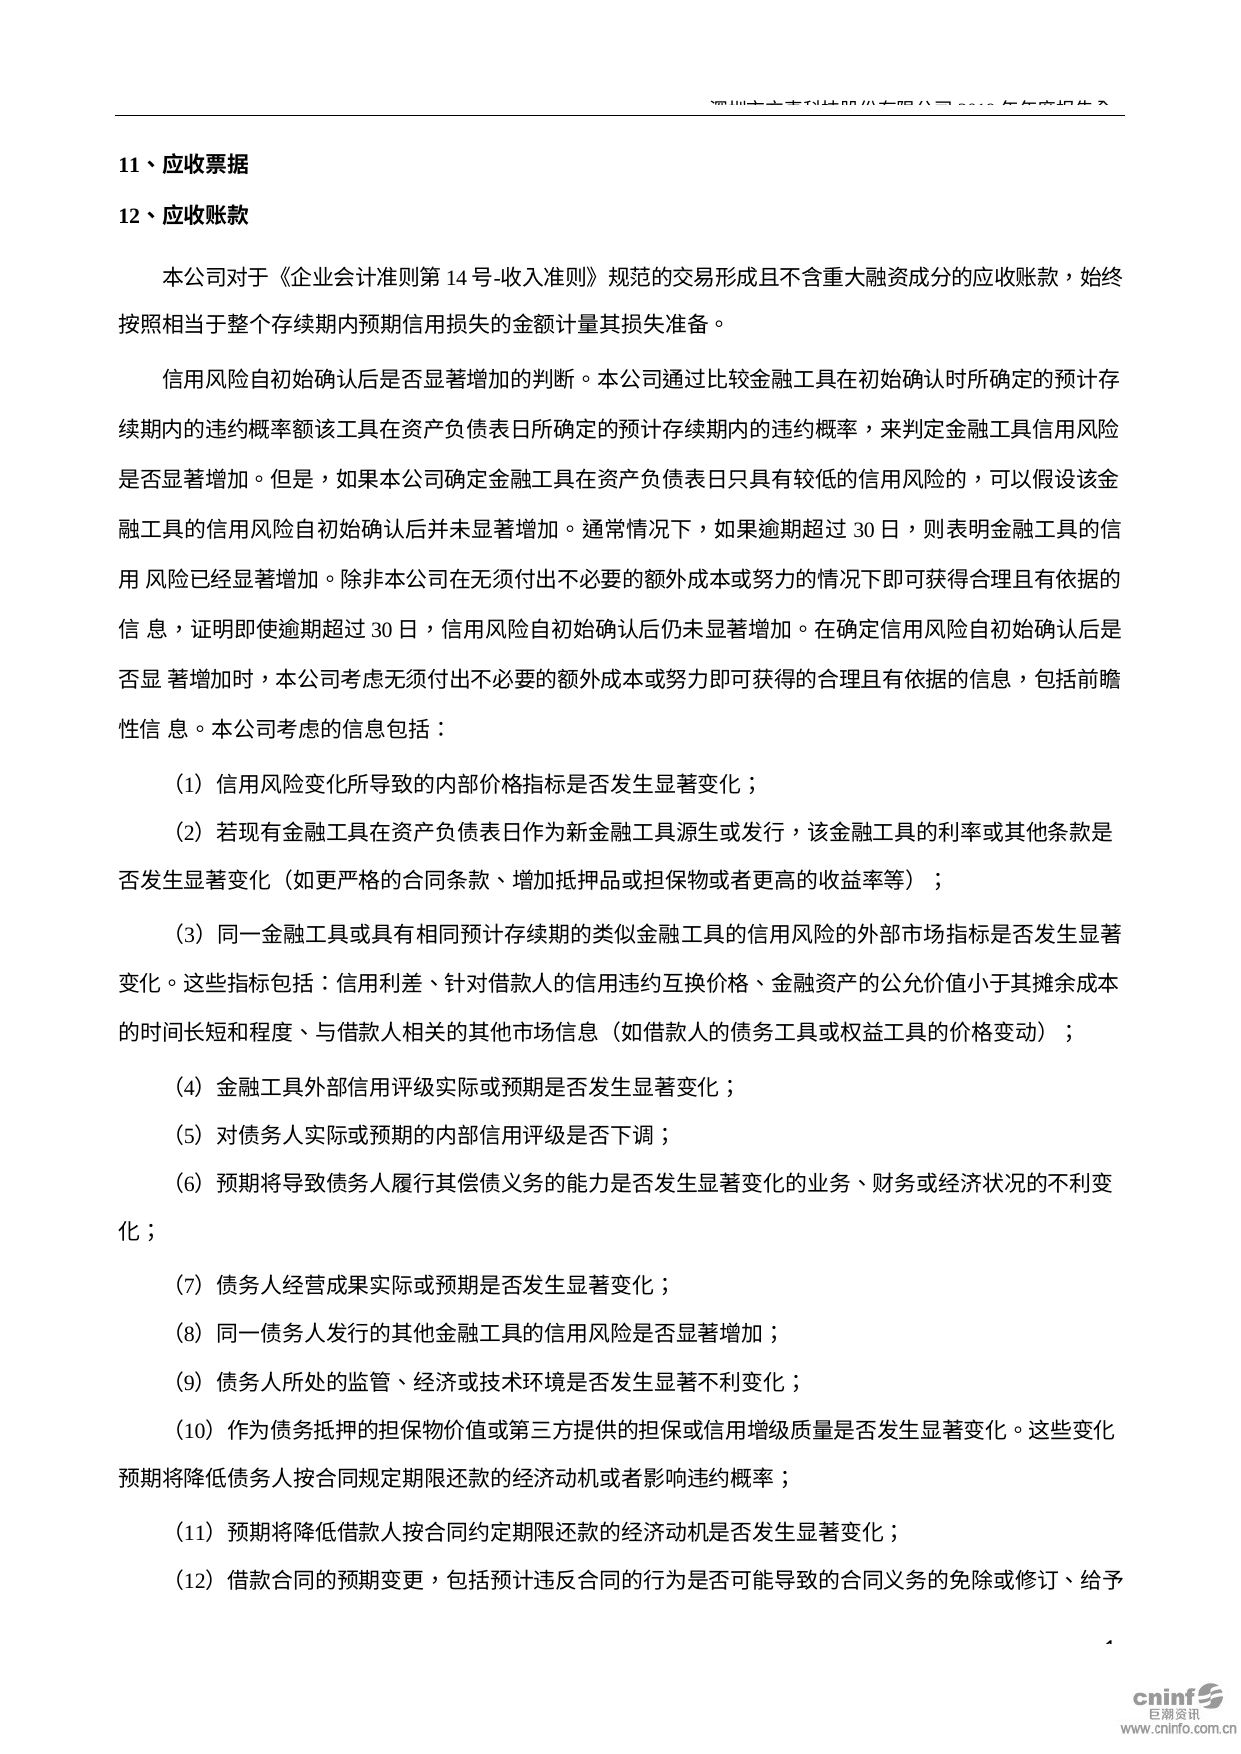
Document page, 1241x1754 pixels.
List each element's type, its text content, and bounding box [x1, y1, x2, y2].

text （5）对债务人实际或预期的内部信用评级是否下调； [162, 1120, 1137, 1150]
text （12）借款合同的预期变更，包括预计违反合同的行为是否可能导致的合同义务的免除或修订、给予 [162, 1565, 1137, 1595]
text （4）金融工具外部信用评级实际或预期是否发生显著变化； [162, 1072, 1137, 1102]
subtitle 12、应收账款 [118, 200, 1137, 229]
picture [1115, 1680, 1240, 1737]
text （11）预期将降低借款人按合同约定期限还款的经济动机是否发生显著变化； [162, 1517, 1137, 1547]
text （10）作为债务抵押的担保物价值或第三方提供的担保或信用增级质量是否发生显著变化。这些变化 预期将降低债务人按合同规定期限还款的经济动机或者影响违约概率； [118, 1415, 1137, 1492]
text 信用风险自初始确认后是否显著增加的判断。本公司通过比较金融工具在初始确认时所确定的预计存 续期内的违约概率额该工具在资产负债表日所确定的预计存续期内的违约概率，来判定金融工具信用风险 是否显著增加。但是，如果本公司确定金融工具在资产负债表日只具有较低的信用风险的，可以假设该金 融工具的信用风险自初始确认后并未显著增加。通常情况下，如果逾期超过30日，则表明金融工具的信用 风险已经显著增加。除非本公司在无须付出不必要的额外成本或努力的情况下即可获得合理且有依据的信 息，证明即使逾期超过30日，信用风险自初始确认后仍未显著增加。在确定信用风险自初始确认后是否显 著增加时，本公司考虑无须付出不必要的额外成本或努力即可获得的合理且有依据的信息，包括前瞻性信 息。本公司考虑的信息包括： [118, 363, 1123, 743]
subtitle 11、应收票据 [118, 144, 1137, 179]
text （1）信用风险变化所导致的内部价格指标是否发生显著变化； [162, 769, 1137, 798]
text （2）若现有金融工具在资产负债表日作为新金融工具源生或发行，该金融工具的利率或其他条款是 否发生显著变化（如更严格的合同条款、增加抵押品或担保物或者更高的收益率等）； [118, 817, 1137, 894]
text （8）同一债务人发行的其他金融工具的信用风险是否显著增加； [162, 1318, 1137, 1348]
text （7）债务人经营成果实际或预期是否发生显著变化； [162, 1270, 1137, 1300]
text （9）债务人所处的监管、经济或技术环境是否发生显著不利变化； [162, 1367, 1137, 1396]
text 本公司对于《企业会计准则第14号-收入准则》规范的交易形成且不含重大融资成分的应收账款，始终 按照相当于整个存续期内预期信用损失的金额计量其损失准备。 [118, 262, 1137, 339]
text （3）同一金融工具或具有相同预计存续期的类似金融工具的信用风险的外部市场指标是否发生显著 变化。这些指标包括：信用利差、针对借款人的信用违约互换价格、金融资产的公允价值小于其摊余成本 的时间长短和程度、与借款人相关的其他市场信息（如借款人的债务工具或权益工具的价格变动）； [118, 919, 1123, 1047]
text （6）预期将导致债务人履行其偿债义务的能力是否发生显著变化的业务、财务或经济状况的不利变 化； [118, 1168, 1137, 1246]
